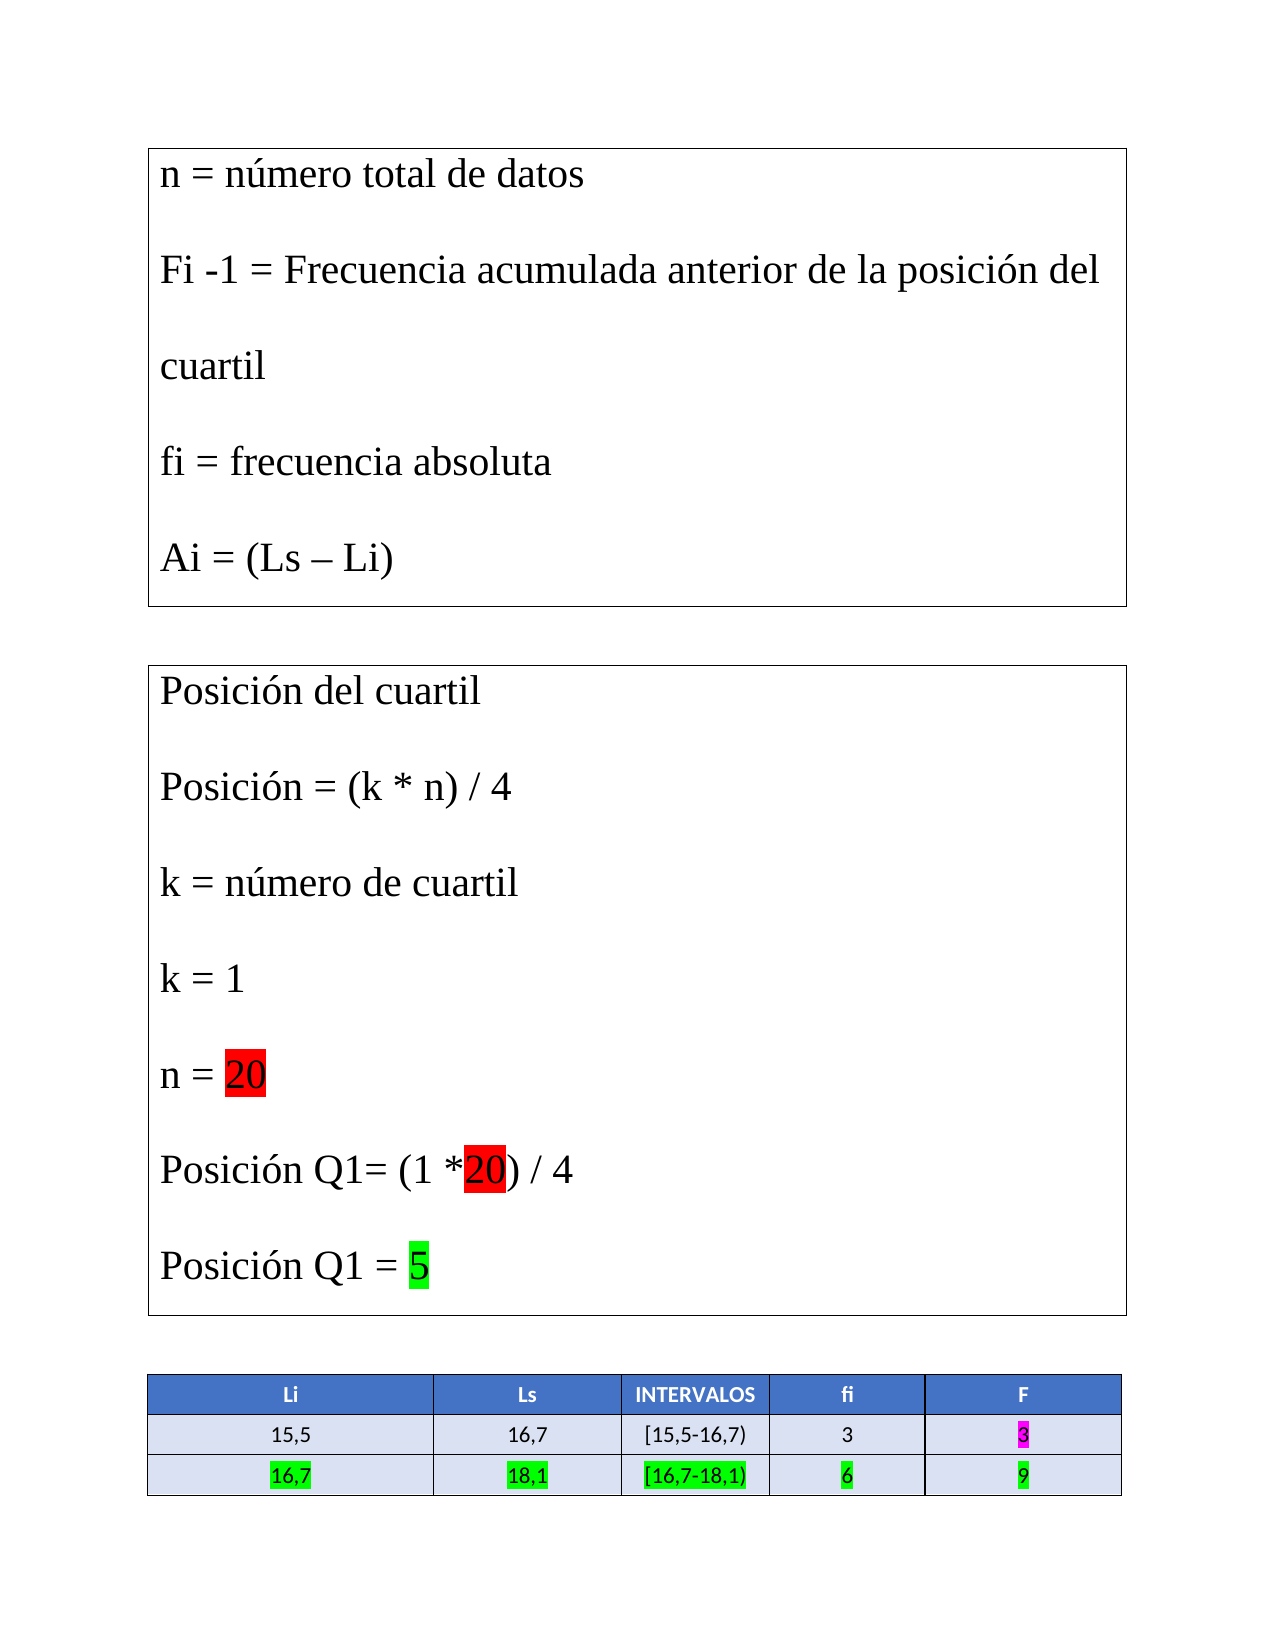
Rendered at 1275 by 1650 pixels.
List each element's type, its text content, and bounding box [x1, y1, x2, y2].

table_cell [15,5-16,7) [622, 1415, 769, 1454]
table_cell 3 [770, 1415, 924, 1454]
table_cell 16,7 [434, 1415, 621, 1454]
table_cell 15,5 [148, 1415, 433, 1454]
table_header Li [148, 1375, 433, 1414]
table_cell 6 [770, 1455, 924, 1494]
table_cell 9 [926, 1455, 1121, 1494]
table_cell 16,7 [148, 1455, 433, 1494]
table_header INTERVALOS [622, 1375, 769, 1414]
table_cell 18,1 [434, 1455, 621, 1494]
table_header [149, 149, 1126, 606]
table_header F [926, 1375, 1121, 1414]
table_cell 3 [926, 1415, 1121, 1454]
table_header Ls [434, 1375, 621, 1414]
table_cell [16,7-18,1) [622, 1455, 769, 1494]
table_header Posición del cuartil Posición = (k * n) / 4 k = número de cuartil k = 1 n = 20 Posición Q1= (1 *20) / 4 Posición Q1 = 5 [149, 666, 1126, 1315]
table_header fi [770, 1375, 924, 1414]
